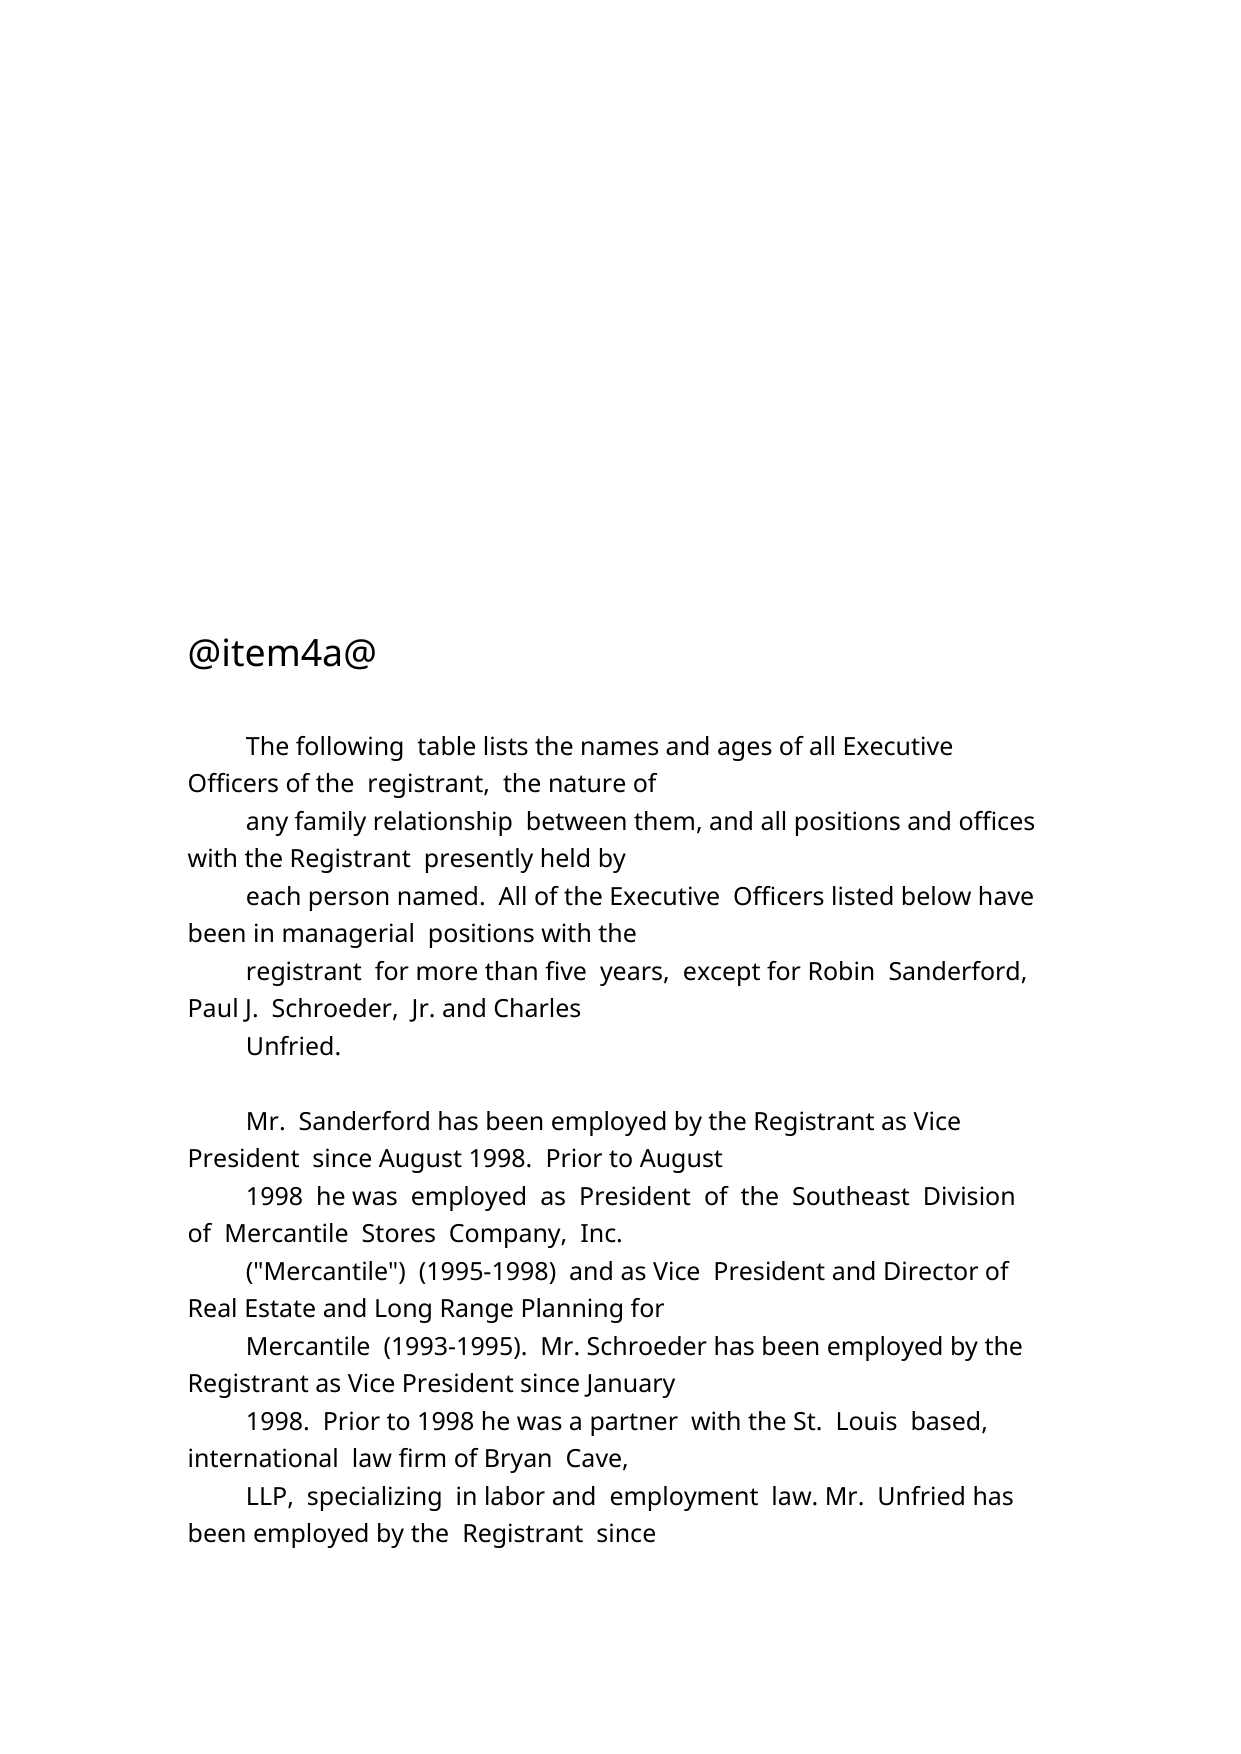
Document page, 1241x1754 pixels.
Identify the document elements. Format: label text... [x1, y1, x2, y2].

text The following table lists the names and ages of all Executive Officers of the registrant, the nature of [187, 727, 1053, 802]
text Unfried. [187, 1027, 1053, 1064]
text 1998. Prior to 1998 he was a partner with the St. Louis based, international law firm of Bryan Cave, [187, 1402, 1053, 1477]
text 1998 he was employed as President of the Southeast Division of Mercantile Stores Company, Inc. [187, 1177, 1053, 1252]
text LLP, specializing in labor and employment law. Mr. Unfried has been employed by the Registrant since [187, 1477, 1053, 1552]
text any family relationship between them, and all positions and offices with the Registrant presently held by [187, 802, 1053, 877]
text Mercantile (1993-1995). Mr. Schroeder has been employed by the Registrant as Vice President since January [187, 1327, 1053, 1402]
text @item4a@ [187, 614, 1053, 689]
text Mr. Sanderford has been employed by the Registrant as Vice President since August 1998. Prior to August [187, 1102, 1053, 1177]
text each person named. All of the Executive Officers listed below have been in managerial positions with the [187, 877, 1053, 952]
text registrant for more than five years, except for Robin Sanderford, Paul J. Schroeder, Jr. and Charles [187, 952, 1053, 1027]
text ("Mercantile") (1995-1998) and as Vice President and Director of Real Estate and Long Range Planning for [187, 1252, 1053, 1327]
